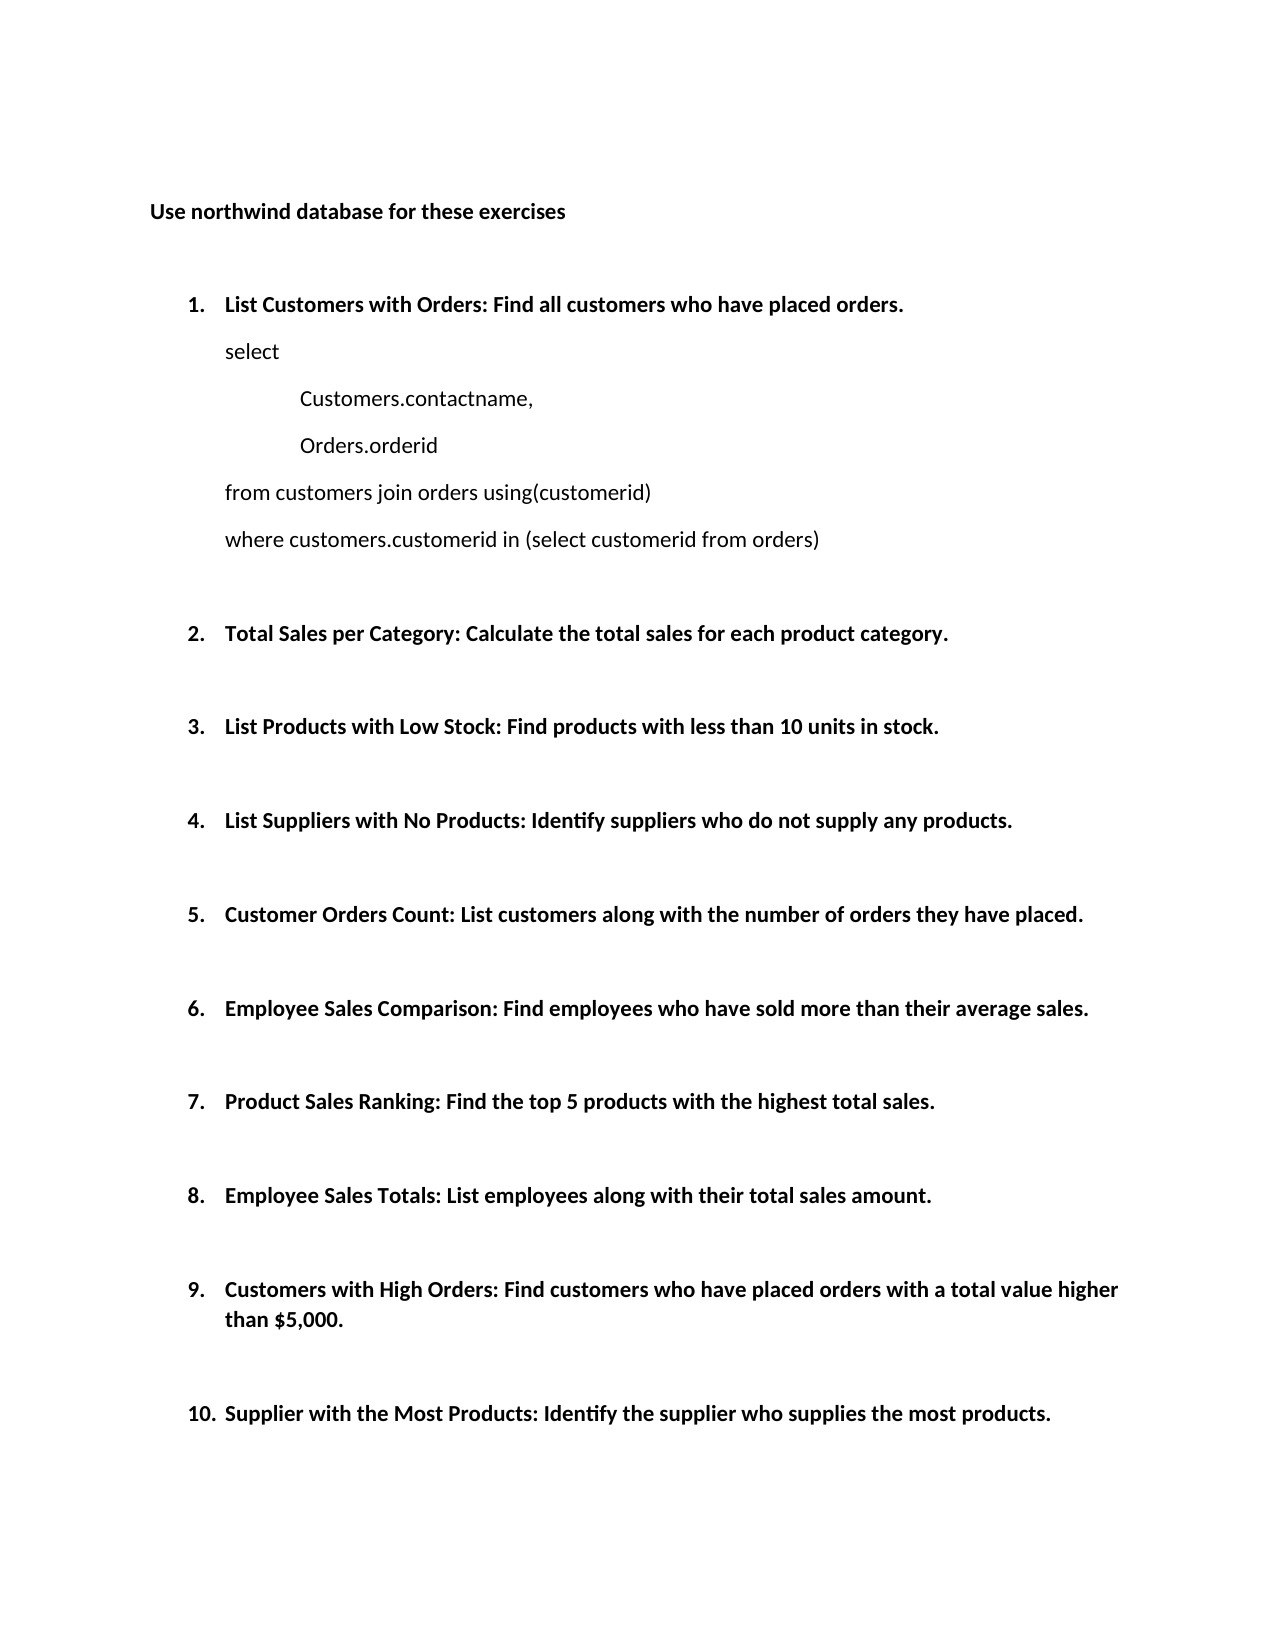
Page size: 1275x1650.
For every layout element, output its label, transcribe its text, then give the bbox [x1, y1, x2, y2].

list Product Sales Ranking: Find the top 5 products with the highest total sales. [187, 1087, 1125, 1116]
list Customer Orders Count: List customers along with the number of orders they have placed. [187, 900, 1125, 928]
text Customers.contactname, [225, 384, 1125, 412]
list Customers with High Orders: Find customers who have placed orders with a total value higher than $5,000. [187, 1275, 1125, 1333]
text Orders.orderid [225, 431, 1125, 459]
text where customers.customerid in (select customerid from orders) [225, 525, 1125, 553]
list Employee Sales Comparison: Find employees who have sold more than their average sales. [187, 994, 1125, 1022]
text Use northwind database for these exercises [150, 197, 1125, 225]
text select [225, 337, 1125, 366]
list List Suppliers with No Products: Identify suppliers who do not supply any products. [187, 806, 1125, 834]
list List Products with Low Stock: Find products with less than 10 units in stock. [187, 712, 1125, 741]
text from customers join orders using(customerid) [225, 478, 1125, 506]
list List Customers with Orders: Find all customers who have placed orders. [187, 291, 1125, 319]
list Employee Sales Totals: List employees along with their total sales amount. [187, 1181, 1125, 1209]
list Total Sales per Category: Calculate the total sales for each product category. [187, 619, 1125, 647]
list Supplier with the Most Products: Identify the supplier who supplies the most products. [187, 1399, 1125, 1427]
